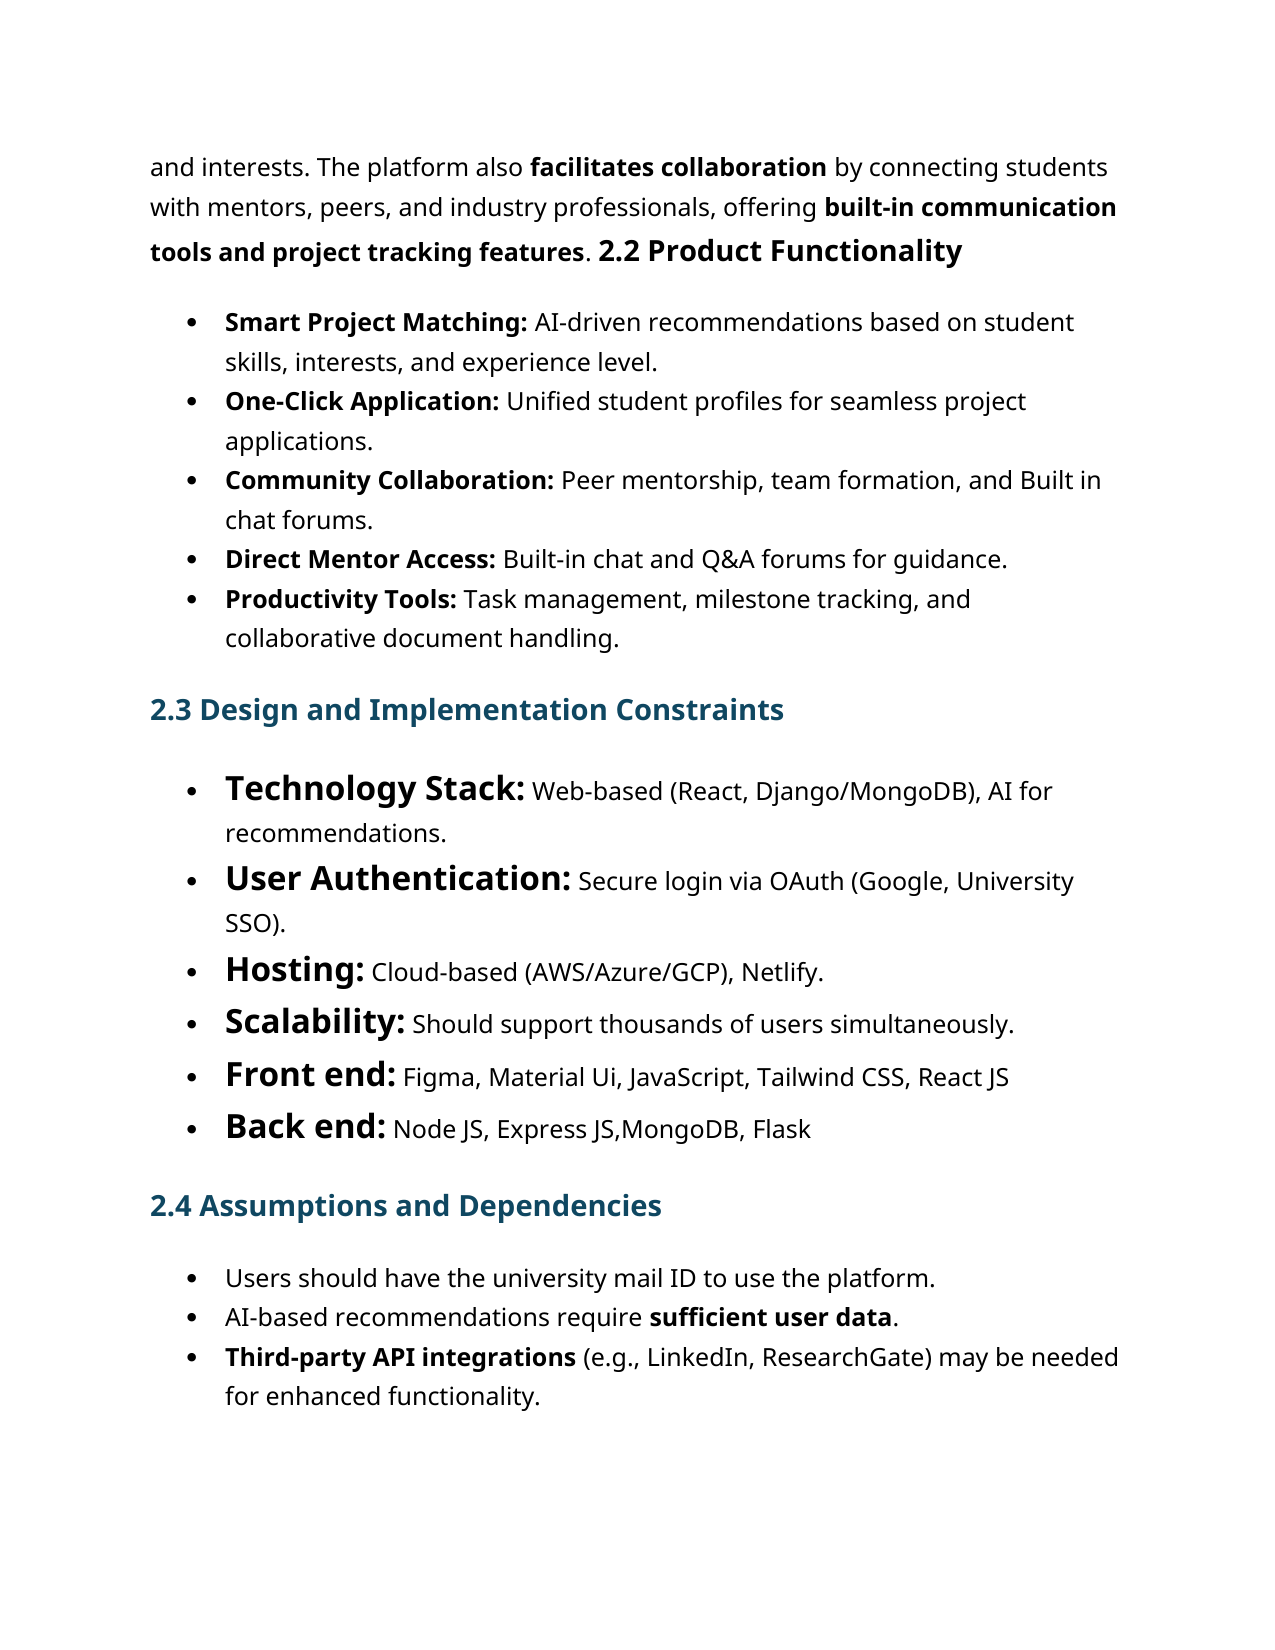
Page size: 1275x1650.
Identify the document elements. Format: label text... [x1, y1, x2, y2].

list Technology Stack: Web-based (React, Django/MongoDB), AI for recommendations. [187, 765, 1125, 850]
list AI-based recommendations require sufficient user data. [187, 1300, 1125, 1334]
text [150, 150, 1125, 269]
list Community Collaboration: Peer mentorship, team formation, and Built in chat forums. [187, 463, 1125, 536]
list User Authentication: Secure login via OAuth (Google, University SSO). [187, 855, 1125, 940]
list Scalability: Should support thousands of users simultaneously. [187, 998, 1125, 1043]
list One-Click Application: Unified student profiles for seamless project applications. [187, 384, 1125, 457]
list Front end: Figma, Material Ui, JavaScript, Tailwind CSS, React JS [187, 1051, 1125, 1096]
list Direct Mentor Access: Built-in chat and Q&A forums for guidance. [187, 542, 1125, 576]
list Back end: Node JS, Express JS,MongoDB, Flask [187, 1103, 1125, 1149]
subtitle 2.4 Assumptions and Dependencies [150, 1185, 1125, 1225]
list Hosting: Cloud-based (AWS/Azure/GCP), Netlify. [187, 945, 1125, 991]
list Users should have the university mail ID to use the platform. [187, 1260, 1125, 1294]
list Third-party API integrations (e.g., LinkedIn, ResearchGate) may be needed for enhanced functionality. [187, 1339, 1125, 1413]
subtitle 2.3 Design and Implementation Constraints [150, 689, 1125, 729]
list Smart Project Matching: AI-driven recommendations based on student skills, interests, and experience level. [187, 305, 1125, 378]
list Productivity Tools: Task management, milestone tracking, and collaborative document handling. [187, 581, 1125, 655]
